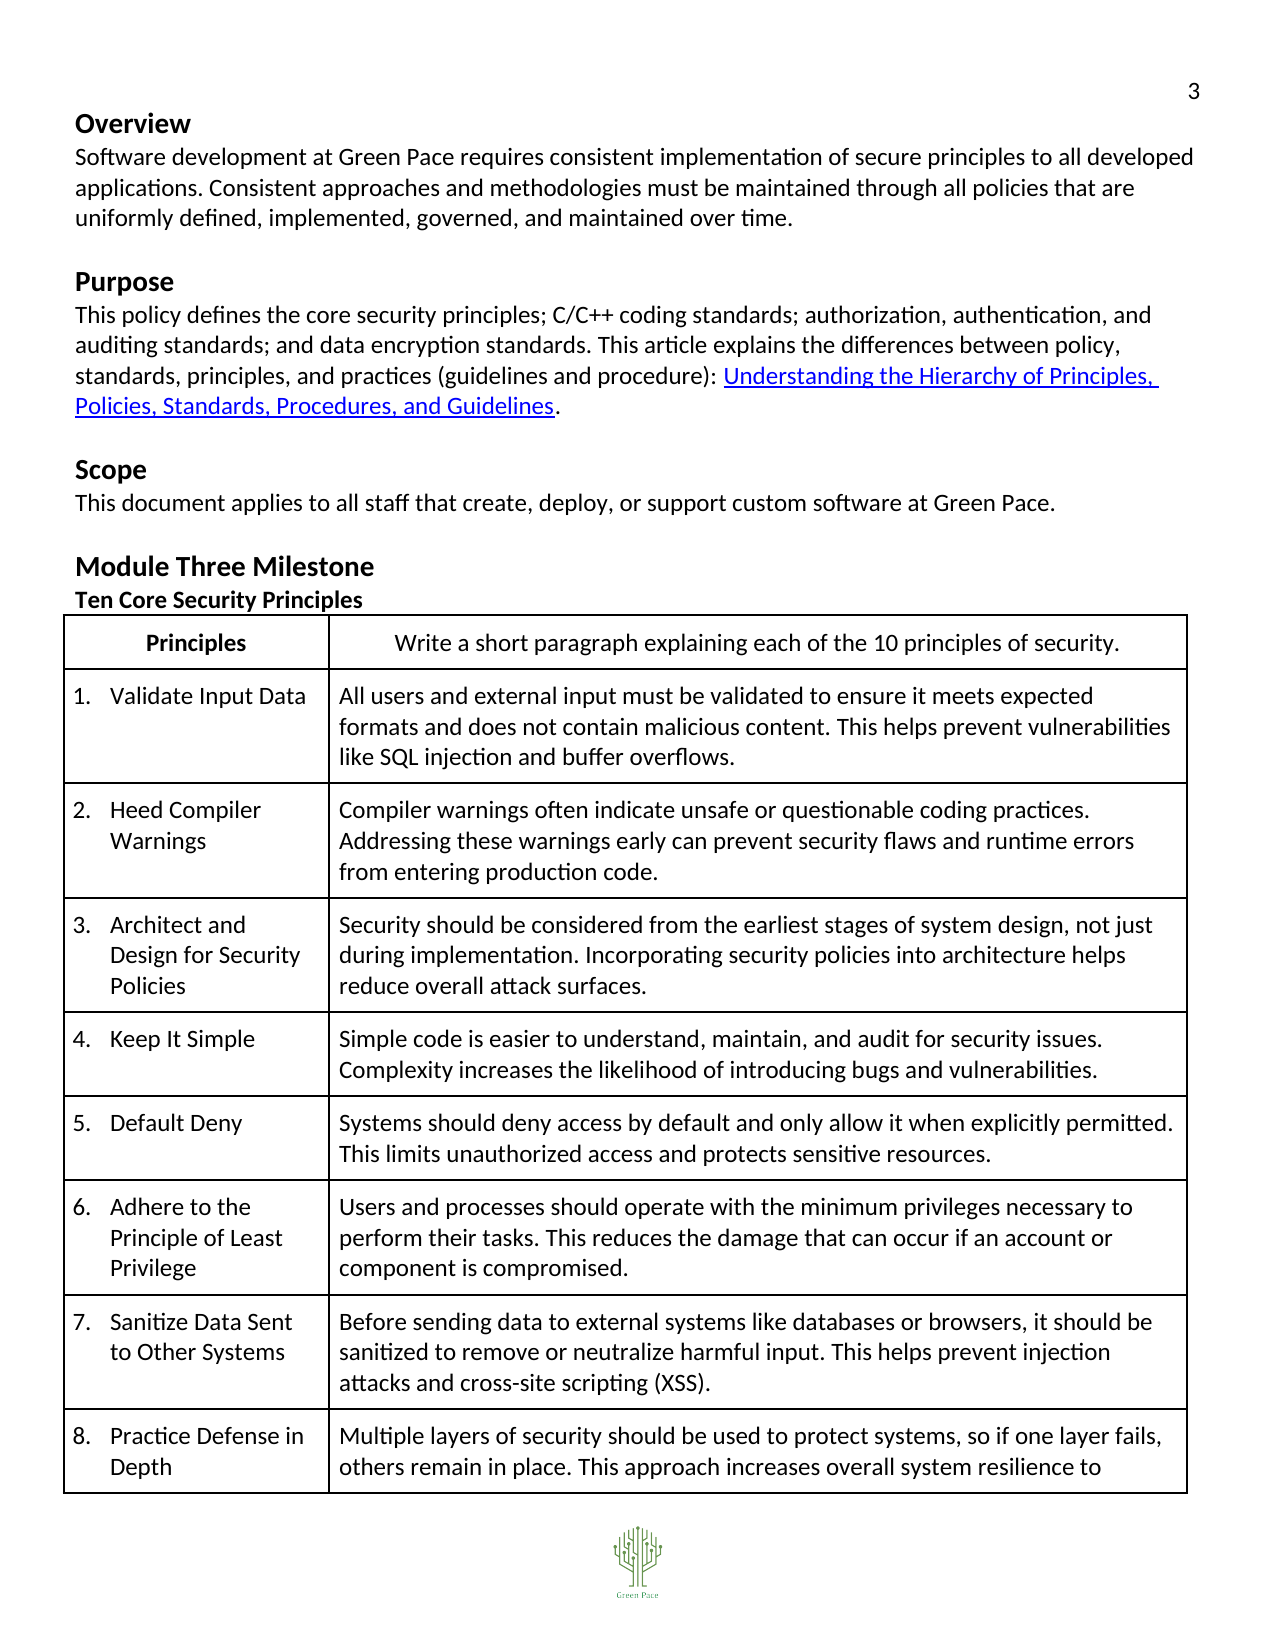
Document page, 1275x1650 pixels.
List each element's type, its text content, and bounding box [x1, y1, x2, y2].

text This policy defines the core security principles; C/C++ coding standards; authorization, authentication, and auditing standards; and data encryption standards. This article explains the differences between policy, standards, principles, and practices (guidelines and procedure): Understanding the Hierarchy of Principles, Policies, Standards, Procedures, and Guidelines. [75, 299, 1200, 421]
table_cell Validate Input Data [65, 670, 328, 782]
table_cell All users and external input must be validated to ensure it meets expected formats and does not contain malicious content. This helps prevent vulnerabilities like SQL injection and buffer overflows. [330, 670, 1186, 782]
table_cell Keep It Simple [65, 1013, 328, 1095]
table_header Write a short paragraph explaining each of the 10 principles of security. [330, 616, 1186, 668]
table_cell Architect and Design for Security Policies [65, 899, 328, 1011]
table_cell Simple code is easier to understand, maintain, and audit for security issues. Complexity increases the likelihood of introducing bugs and vulnerabilities. [330, 1013, 1186, 1095]
subtitle Ten Core Security Principles [75, 584, 1200, 614]
subtitle Purpose [75, 263, 1200, 299]
table_cell Compiler warnings often indicate unsafe or questionable coding practices. Addressing these warnings early can prevent security flaws and runtime errors from entering production code. [330, 784, 1186, 897]
table_cell Adhere to the Principle of Least Privilege [65, 1181, 328, 1293]
table_cell Before sending data to external systems like databases or browsers, it should be sanitized to remove or neutralize harmful input. This helps prevent injection attacks and cross-site scripting (XSS). [330, 1296, 1186, 1408]
table_cell Practice Defense in Depth [65, 1410, 328, 1492]
text This document applies to all staff that create, deploy, or support custom software at Green Pace. [75, 487, 1200, 518]
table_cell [330, 1410, 1186, 1492]
table_cell Systems should deny access by default and only allow it when explicitly permitted. This limits unauthorized access and protects sensitive resources. [330, 1097, 1186, 1179]
table_cell Users and processes should operate with the minimum privileges necessary to perform their tasks. This reduces the damage that can occur if an account or component is compromised. [330, 1181, 1186, 1293]
table_cell Sanitize Data Sent to Other Systems [65, 1296, 328, 1408]
table_cell Heed Compiler Warnings [65, 784, 328, 897]
text Software development at Green Pace requires consistent implementation of secure principles to all developed applications. Consistent approaches and methodologies must be maintained through all policies that are uniformly defined, implemented, governed, and maintained over time. [75, 141, 1200, 233]
table_cell Default Deny [65, 1097, 328, 1179]
table_header Principles [65, 616, 328, 668]
picture [605, 1521, 670, 1606]
table_cell Security should be considered from the earliest stages of system design, not just during implementation. Incorporating security policies into architecture helps reduce overall attack surfaces. [330, 899, 1186, 1011]
subtitle Overview [75, 106, 1200, 141]
subtitle Scope [75, 451, 1200, 487]
subtitle Module Three Milestone [75, 548, 1200, 584]
